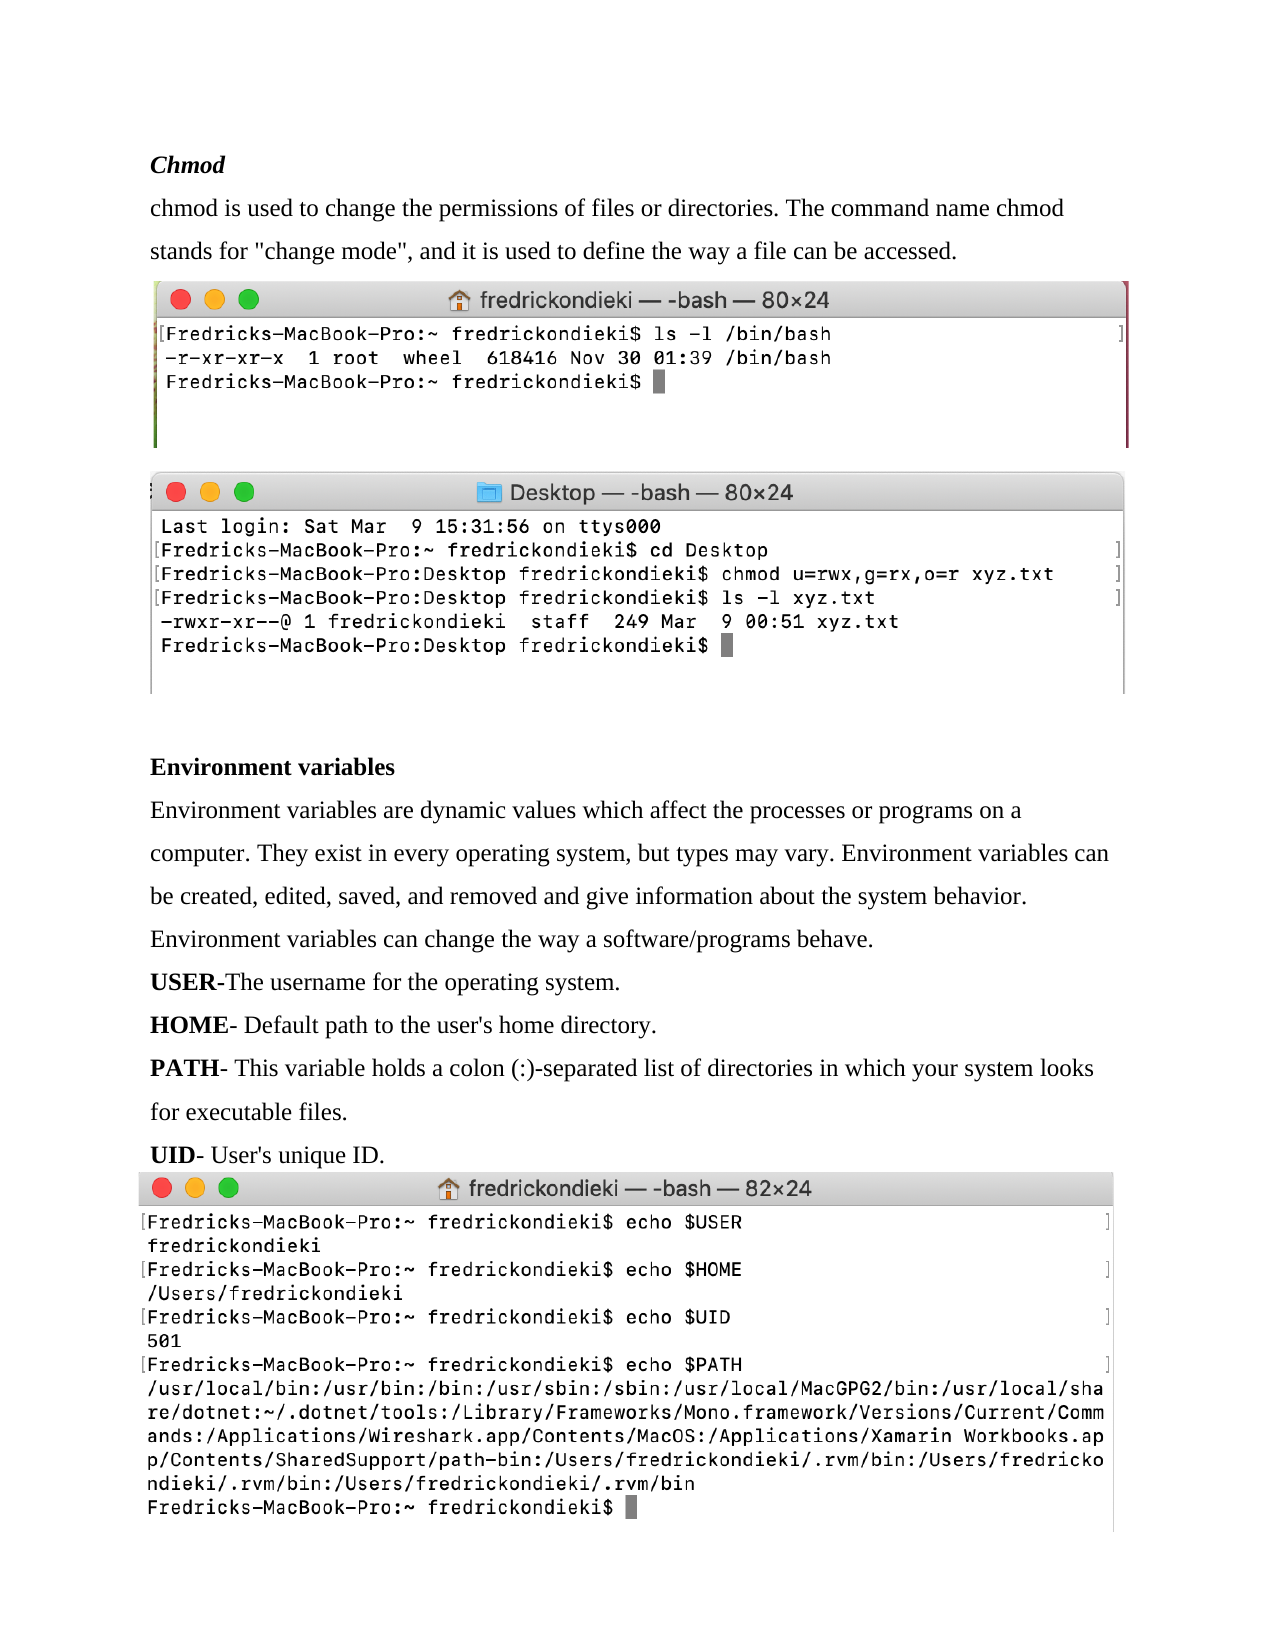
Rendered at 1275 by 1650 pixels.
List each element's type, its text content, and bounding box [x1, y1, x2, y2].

text UID- User's unique ID. [150, 1140, 1125, 1168]
picture [153, 281, 1129, 448]
text PATH- This variable holds a colon (:)-separated list of directories in which your system looks for executable files. [150, 1053, 1125, 1125]
text Environment variables are dynamic values which affect the processes or programs on a computer. They exist in every operating system, but types may vary. Environment variables can be created, edited, saved, and removed and give information about the system behavior. Environment variables can change the way a software/programs behave. [150, 795, 1125, 953]
text HOME- Default path to the user's home directory. [150, 1010, 1125, 1039]
text USER-The username for the operating system. [150, 967, 1125, 996]
picture [138, 1172, 1114, 1532]
text Chmod [150, 150, 1125, 179]
picture [150, 471, 1125, 694]
text chmod is used to change the permissions of files or directories. The command name chmod stands for "change mode", and it is used to define the way a file can be accessed. [150, 193, 1125, 265]
text Environment variables [150, 752, 1125, 780]
